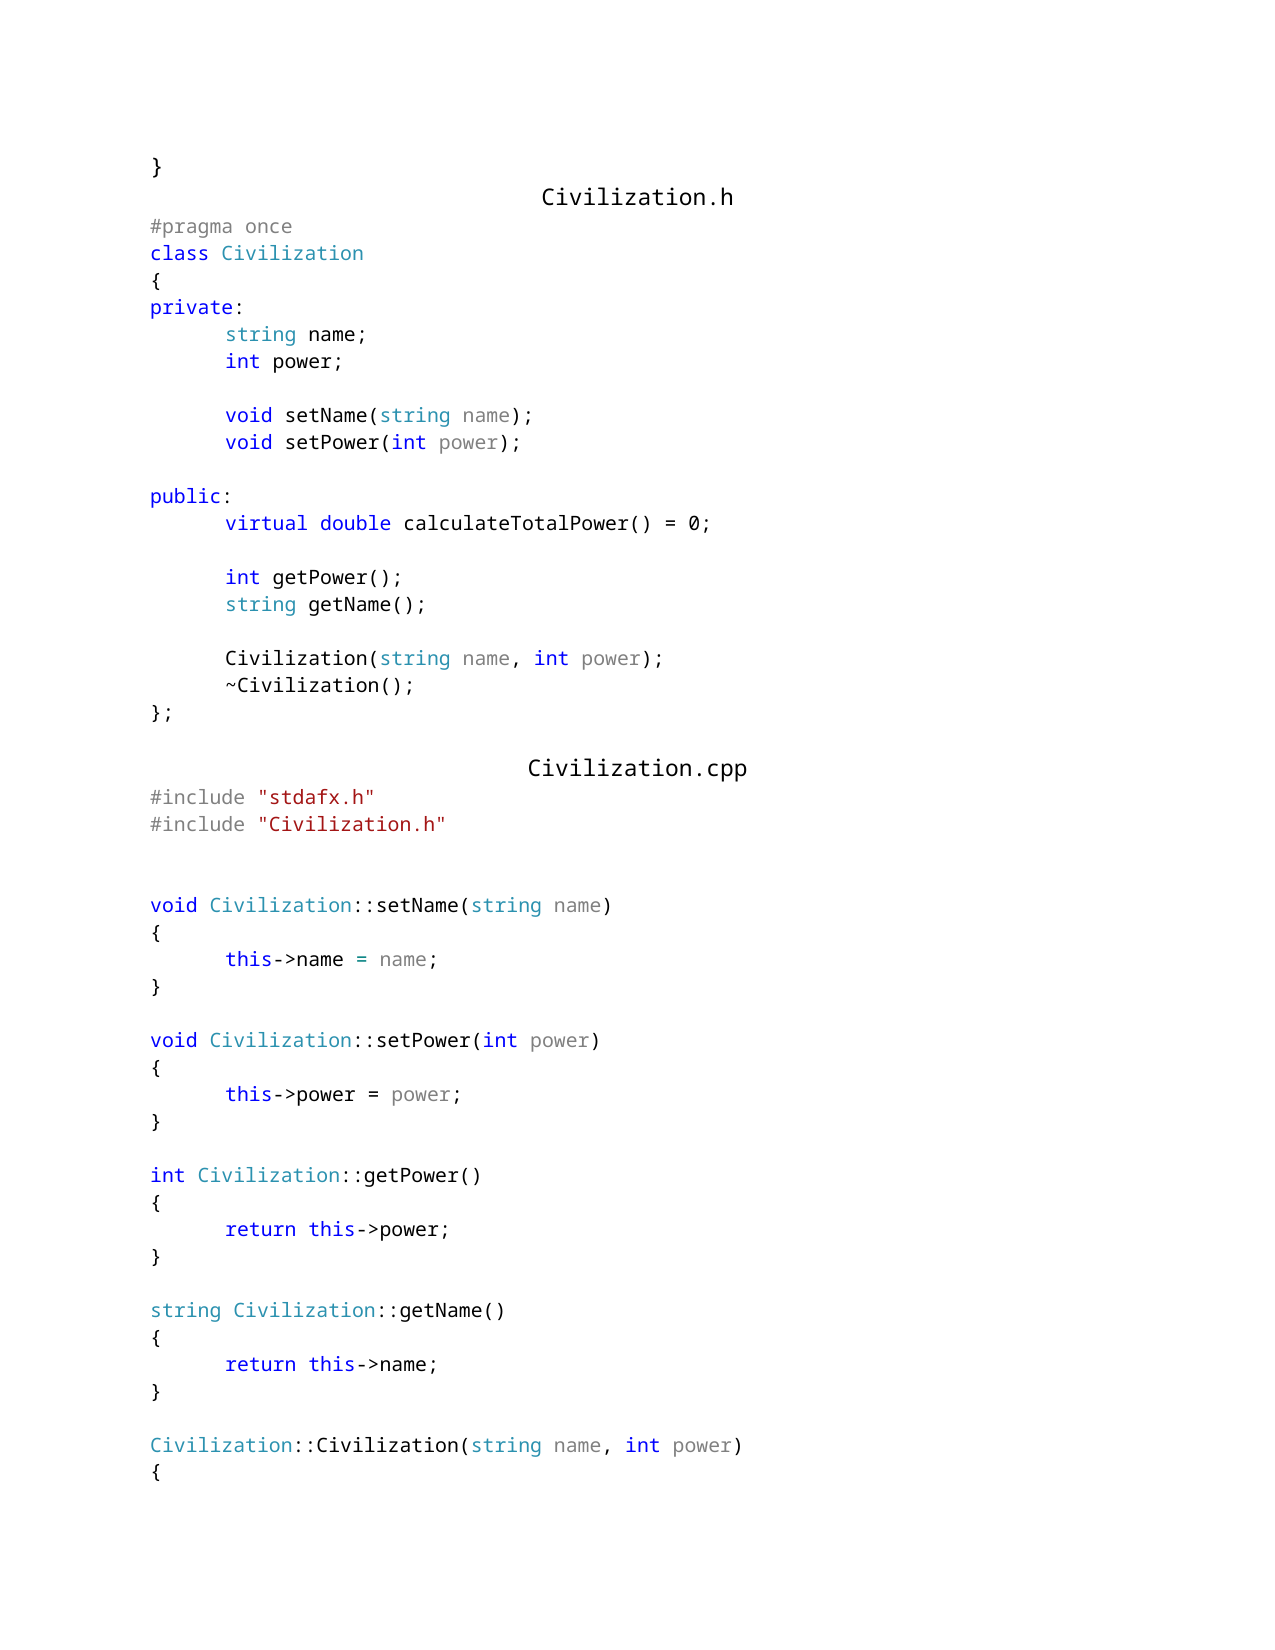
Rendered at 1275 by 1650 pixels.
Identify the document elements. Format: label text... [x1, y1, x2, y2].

text } [150, 150, 1125, 181]
text this->name = name; [150, 945, 1125, 972]
text void setPower(int power); [150, 428, 1125, 455]
text { [150, 1323, 1125, 1350]
text #include "Civilization.h" [150, 810, 1125, 837]
text { [150, 918, 1125, 945]
text virtual double calculateTotalPower() = 0; [150, 509, 1125, 536]
text int Civilization::getPower() [150, 1161, 1125, 1188]
text { [150, 266, 1125, 293]
text private: [150, 293, 1125, 320]
text }; [150, 698, 1125, 725]
text #pragma once [150, 212, 1125, 239]
text class Civilization [150, 239, 1125, 266]
text Civilization.cpp [150, 752, 1125, 783]
text void Civilization::setName(string name) [150, 891, 1125, 918]
text { [150, 1458, 1125, 1485]
text string Civilization::getName() [150, 1296, 1125, 1323]
text this->power = power; [150, 1080, 1125, 1107]
text { [150, 1188, 1125, 1215]
text string name; [150, 320, 1125, 347]
text int power; [150, 347, 1125, 374]
text public: [150, 482, 1125, 509]
text #include "stdafx.h" [150, 783, 1125, 810]
text return this->power; [150, 1215, 1125, 1242]
text int getPower(); [150, 563, 1125, 590]
text Civilization(string name, int power); [150, 644, 1125, 671]
text } [150, 1377, 1125, 1404]
text Civilization::Civilization(string name, int power) [150, 1431, 1125, 1458]
text { [150, 1053, 1125, 1080]
text string getName(); [150, 590, 1125, 617]
text void Civilization::setPower(int power) [150, 1026, 1125, 1053]
text } [150, 1107, 1125, 1134]
text return this->name; [150, 1350, 1125, 1377]
text } [150, 1242, 1125, 1269]
text ~Civilization(); [150, 671, 1125, 698]
text } [150, 972, 1125, 999]
text Civilization.h [150, 181, 1125, 212]
text void setName(string name); [150, 401, 1125, 428]
